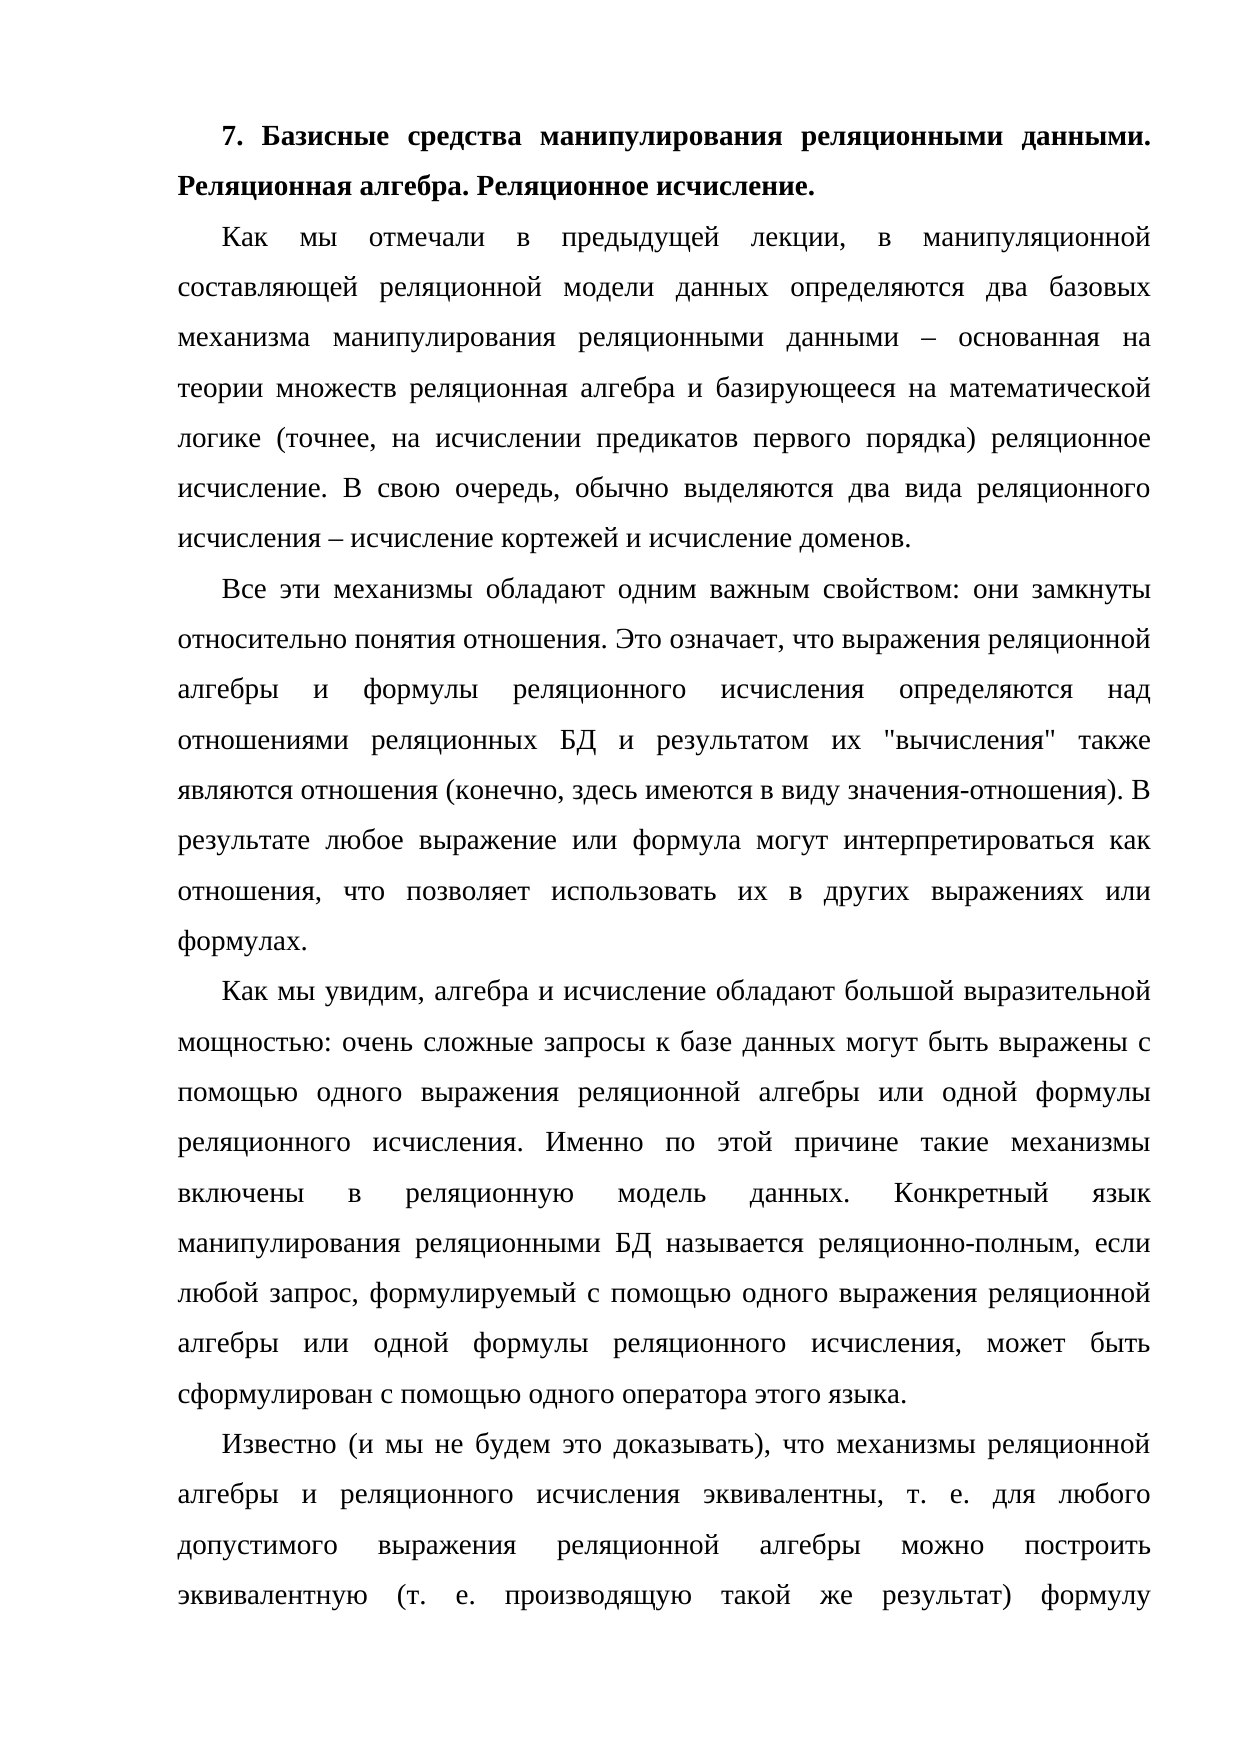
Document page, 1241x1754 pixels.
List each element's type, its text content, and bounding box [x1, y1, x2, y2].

text Как мы увидим, алгебра и исчисление обладают большой выразительной мощностью: очень сложные запросы к базе данных могут быть выражены с помощью одного выражения реляционной алгебры или одной формулы реляционного исчисления. Именно по этой причине такие механизмы включены в реляционную модель данных. Конкретный язык манипулирования реляционными БД называется реляционно-полным, если любой запрос, формулируемый с помощью одного выражения реляционной алгебры или одной формулы реляционного исчисления, может быть сформулирован с помощью одного оператора этого языка. [177, 973, 1152, 1409]
text Все эти механизмы обладают одним важным свойством: они замкнуты относительно понятия отношения. Это означает, что выражения реляционной алгебры и формулы реляционного исчисления определяются над отношениями реляционных БД и результатом их "вычисления" также являются отношения (конечно, здесь имеются в виду значения-отношения). В результате любое выражение или формула могут интерпретироваться как отношения, что позволяет использовать их в других выражениях или формулах. [177, 571, 1152, 957]
text Как мы отмечали в предыдущей лекции, в манипуляционной составляющей реляционной модели данных определяются два базовых механизма манипулирования реляционными данными – основанная на теории множеств реляционная алгебра и базирующееся на математической логике (точнее, на исчислении предикатов первого порядка) реляционное исчисление. В свою очередь, обычно выделяются два вида реляционного исчисления – исчисление кортежей и исчисление доменов. [177, 219, 1152, 554]
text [177, 1426, 1152, 1611]
subtitle 7. Базисные средства манипулирования реляционными данными. Реляционная алгебра. Реляционное исчисление. [177, 118, 1152, 202]
